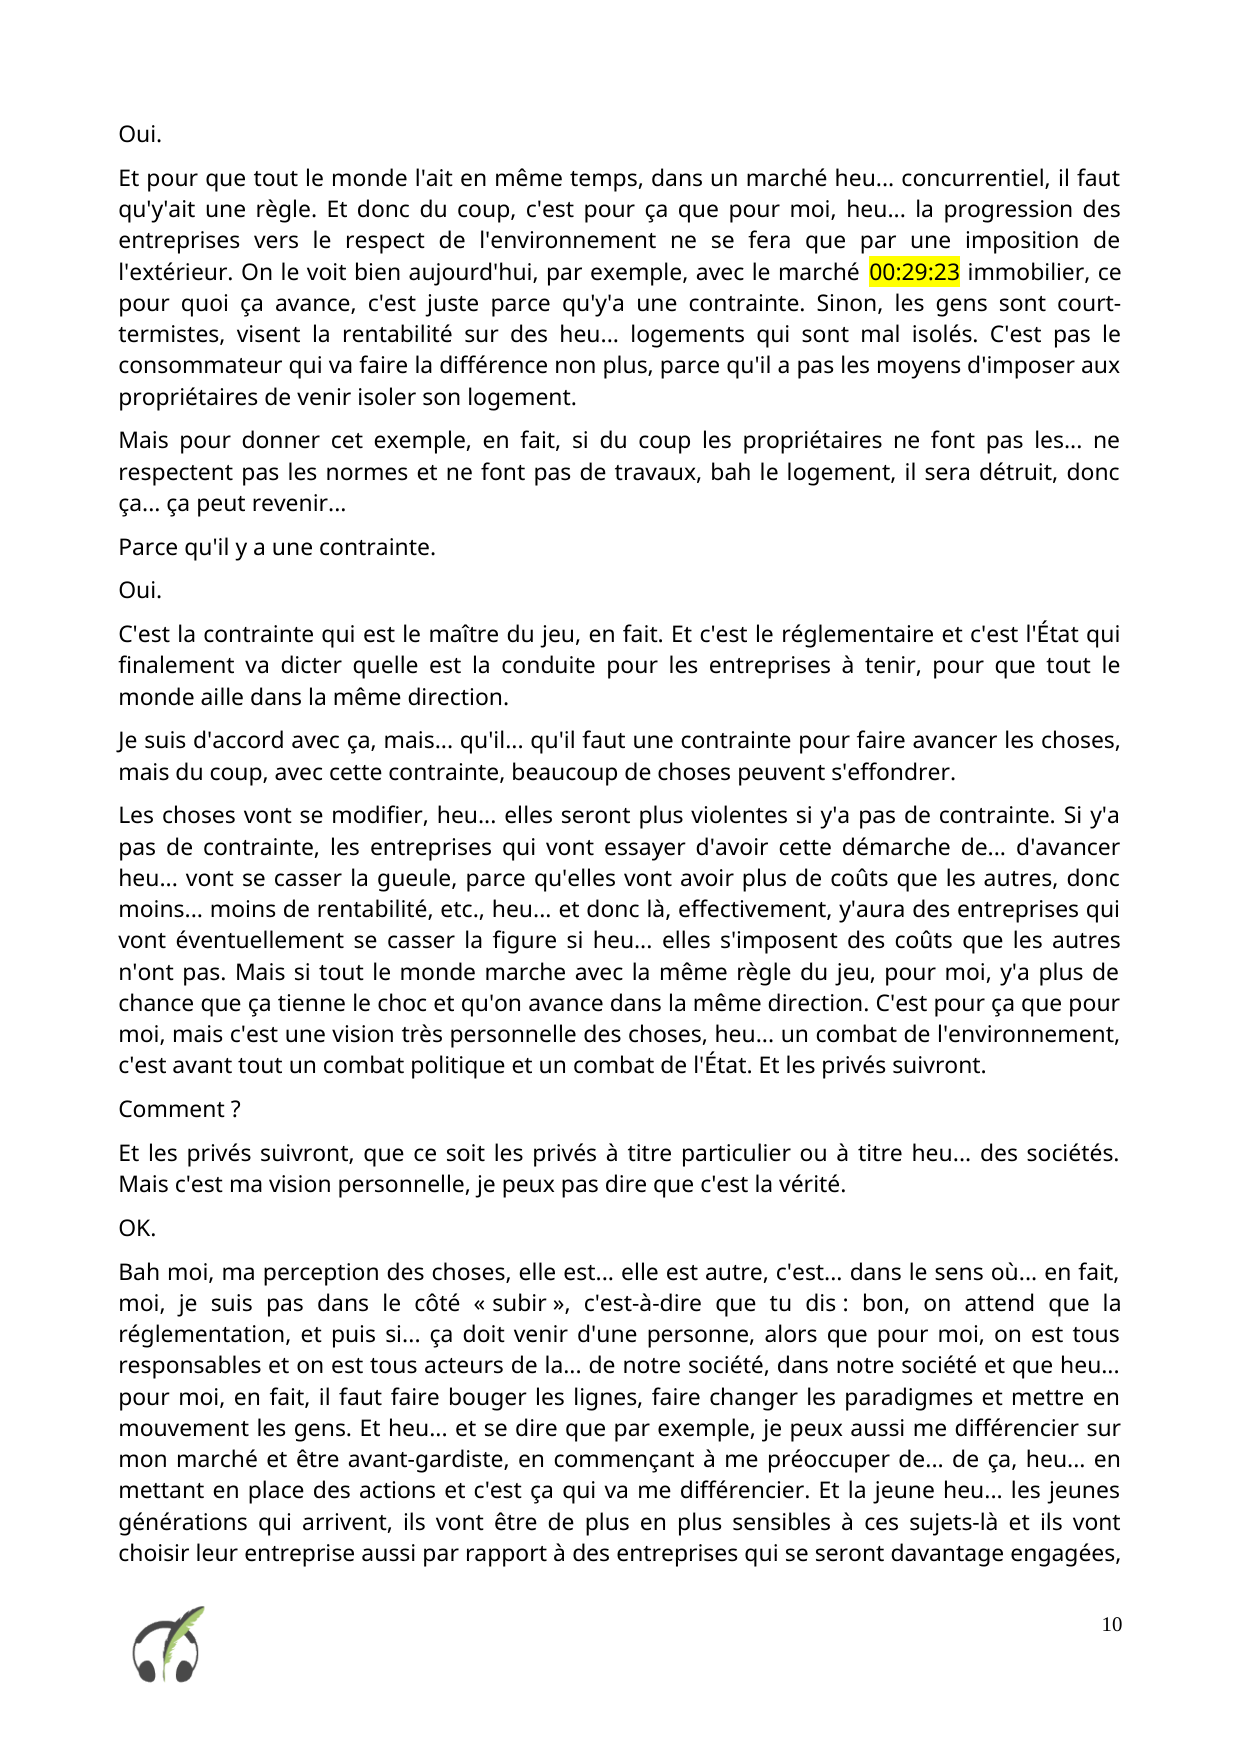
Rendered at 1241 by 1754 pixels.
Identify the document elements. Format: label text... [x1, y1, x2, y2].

text Comment ? [118, 1093, 1122, 1124]
text Oui. [118, 118, 1122, 149]
text Oui. [118, 574, 1122, 606]
text Les choses vont se modifier, heu... elles seront plus violentes si y'a pas de contrainte. Si y'a pas de contrainte, les entreprises qui vont essayer d'avoir cette démarche de... d'avancer heu... vont se casser la gueule, parce qu'elles vont avoir plus de coûts que les autres, donc moins... moins de rentabilité, etc., heu... et donc là, effectivement, y'aura des entreprises qui vont éventuellement se casser la figure si heu... elles s'imposent des coûts que les autres n'ont pas. Mais si tout le monde marche avec la même règle du jeu, pour moi, y'a plus de chance que ça tienne le choc et qu'on avance dans la même direction. C'est pour ça que pour moi, mais c'est une vision très personnelle des choses, heu... un combat de l'environnement, c'est avant tout un combat politique et un combat de l'État. Et les privés suivront. [118, 799, 1122, 1081]
text Je suis d'accord avec ça, mais... qu'il... qu'il faut une contrainte pour faire avancer les choses, mais du coup, avec cette contrainte, beaucoup de choses peuvent s'effondrer. [118, 724, 1122, 787]
picture [121, 1598, 213, 1690]
text Parce qu'il y a une contrainte. [118, 531, 1122, 562]
text Et les privés suivront, que ce soit les privés à titre particulier ou à titre heu... des sociétés. Mais c'est ma vision personnelle, je peux pas dire que c'est la vérité. [118, 1137, 1122, 1199]
text Mais pour donner cet exemple, en fait, si du coup les propriétaires ne font pas les... ne respectent pas les normes et ne font pas de travaux, bah le logement, il sera détruit, donc ça... ça peut revenir... [118, 424, 1122, 518]
text Et pour que tout le monde l'ait en même temps, dans un marché heu... concurrentiel, il faut qu'y'ait une règle. Et donc du coup, c'est pour ça que pour moi, heu... la progression des entreprises vers le respect de l'environnement ne se fera que par une imposition de l'extérieur. On le voit bien aujourd'hui, par exemple, avec le marché 00:29:23 immobilier, ce pour quoi ça avance, c'est juste parce qu'y'a une contrainte. Sinon, les gens sont court-termistes, visent la rentabilité sur des heu... logements qui sont mal isolés. C'est pas le consommateur qui va faire la différence non plus, parce qu'il a pas les moyens d'imposer aux propriétaires de venir isoler son logement. [118, 162, 1122, 412]
text OK. [118, 1212, 1122, 1243]
text C'est la contrainte qui est le maître du jeu, en fait. Et c'est le réglementaire et c'est l'État qui finalement va dicter quelle est la conduite pour les entreprises à tenir, pour que tout le monde aille dans la même direction. [118, 618, 1122, 712]
